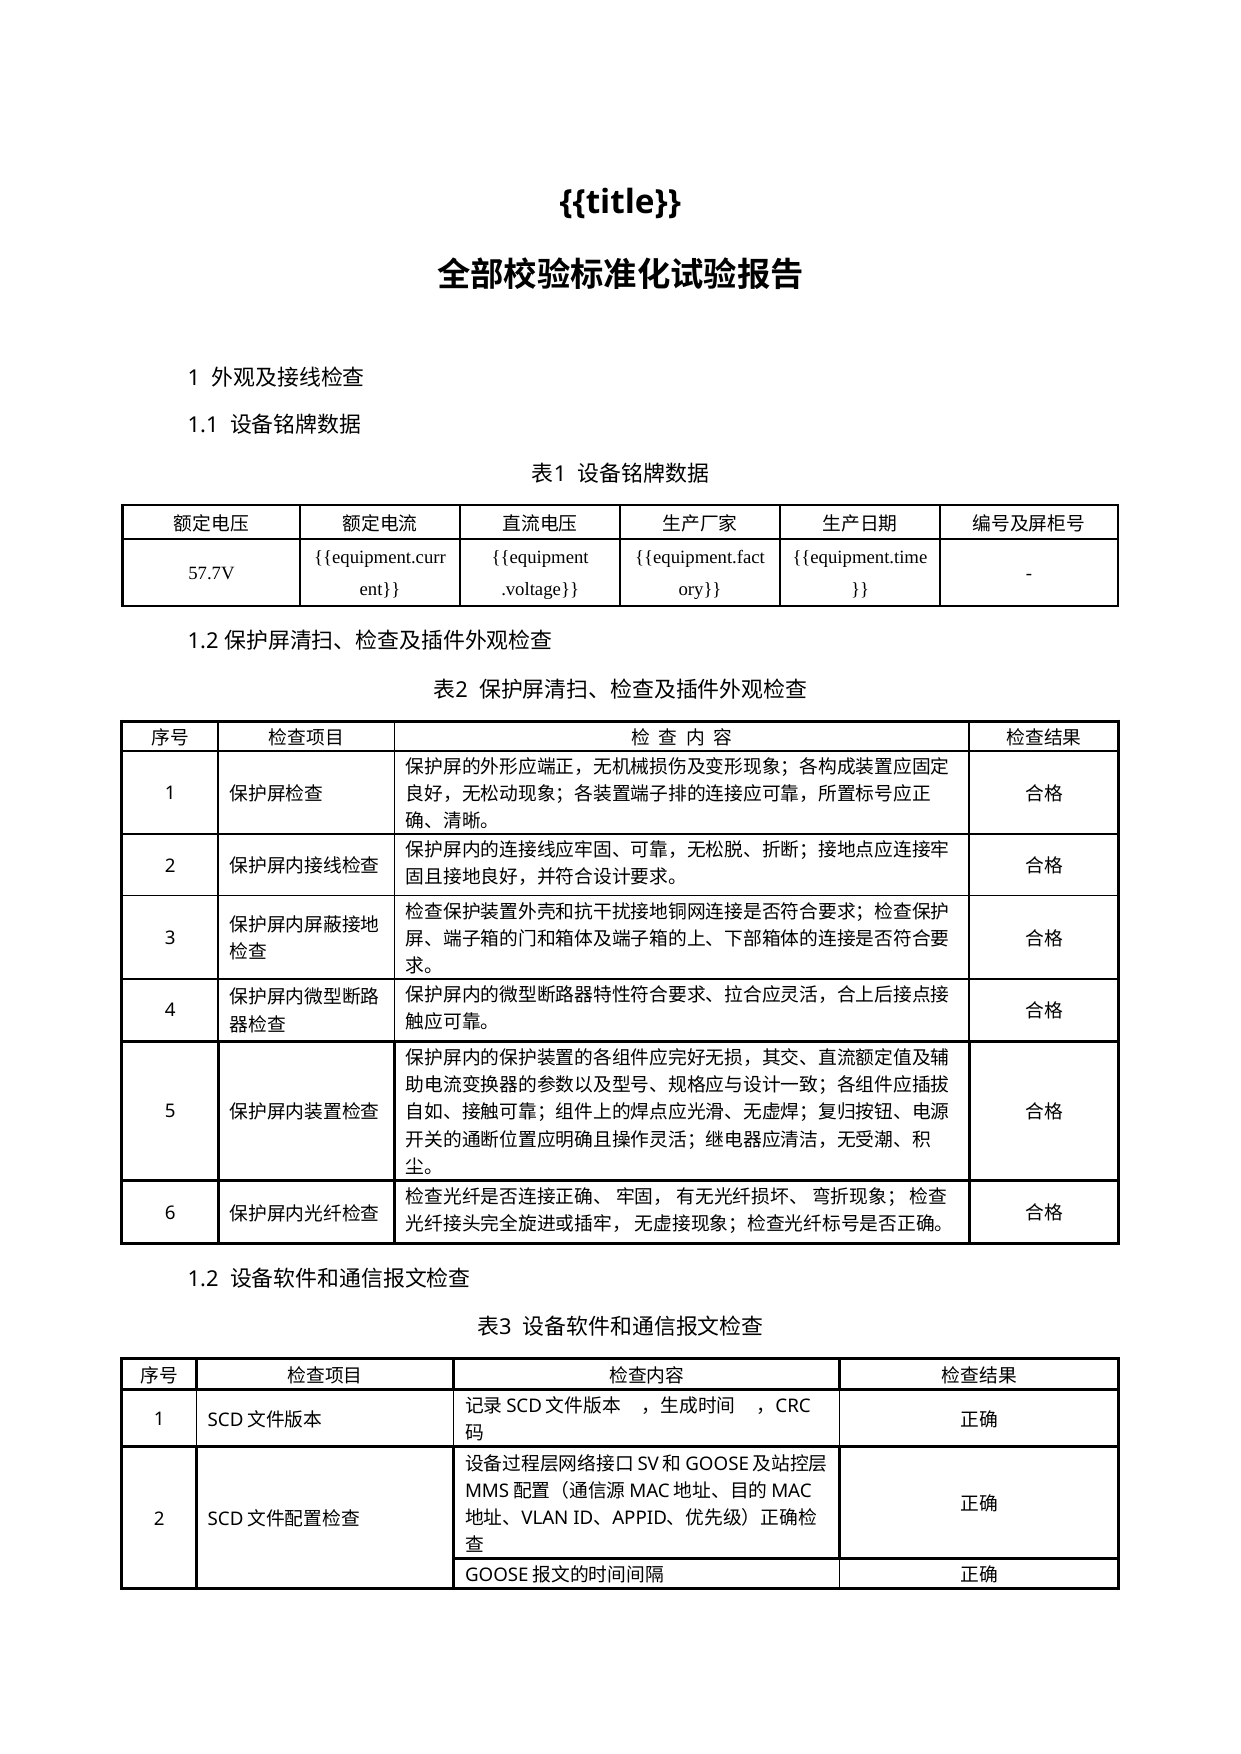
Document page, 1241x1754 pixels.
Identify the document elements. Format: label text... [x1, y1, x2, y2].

list 外观及接线检查 [187, 359, 1053, 391]
table_cell 保护屏检查 [219, 752, 394, 833]
table_cell 正确 [841, 1448, 1117, 1557]
table_cell 合格 [970, 752, 1117, 833]
table_cell {{equipment.current}} [301, 540, 459, 605]
table_cell 记录SCD文件版本 ，生成时间 ，CRC码 [454, 1391, 839, 1445]
table_cell 3 [123, 896, 217, 978]
list 1.2 保护屏清扫、检查及插件外观检查 [187, 623, 1053, 655]
list 设备软件和通信报文检查 [187, 1261, 1053, 1293]
table_cell 保护屏的外形应端正，无机械损伤及变形现象；各构成装置应固定良好，无松动现象；各装置端子排的连接应可靠，所置标号应正确、清晰。 [395, 752, 968, 833]
table_cell 保护屏内的连接线应牢固、可靠，无松脱、折断；接地点应连接牢固且接地良好，并符合设计要求。 [395, 835, 968, 895]
table_cell 合格 [970, 896, 1117, 978]
table_header 检查结果 [970, 723, 1117, 750]
table_cell SCD文件配置检查 [198, 1448, 452, 1587]
list 保护屏清扫、检查及插件外观检查 [187, 672, 1053, 703]
table_header 直流电压 [461, 506, 619, 538]
table_cell 5 [123, 1043, 217, 1178]
table_header 编号及屏柜号 [941, 506, 1117, 538]
table_cell 2 [123, 1448, 195, 1587]
subtitle 全部校验标准化试验报告 [187, 239, 1053, 304]
table_header 生产日期 [781, 506, 939, 538]
table_cell 设备过程层网络接口SV和GOOSE及站控层MMS配置（通信源MAC地址、目的MAC地址、VLAN ID、APPID、优先级）正确检查 [455, 1448, 838, 1557]
table_cell SCD文件版本 [197, 1391, 453, 1445]
table_cell {{equipment.voltage}} [461, 540, 619, 605]
table_cell 保护屏内屏蔽接地检查 [219, 896, 394, 978]
table_header 额定电流 [301, 506, 459, 538]
table_cell 保护屏内的微型断路器特性符合要求、拉合应灵活，合上后接点接触应可靠。 [395, 980, 968, 1039]
table_cell 2 [123, 835, 217, 895]
table_cell - [941, 540, 1117, 605]
table_cell 合格 [971, 1182, 1117, 1242]
table_cell GOOSE报文的时间间隔 [455, 1560, 839, 1587]
table_cell {{equipment.time}} [781, 540, 939, 605]
table_cell 1 [123, 752, 217, 833]
table_header 检查项目 [198, 1360, 452, 1387]
table_header 检 查 内 容 [395, 723, 968, 750]
table_cell 正确 [840, 1391, 1117, 1445]
table_cell 合格 [970, 980, 1117, 1039]
table_cell 1 [123, 1391, 196, 1445]
table_header 检查项目 [219, 723, 394, 750]
list 设备铭牌数据 [187, 407, 1053, 439]
table_cell 保护屏内接线检查 [219, 835, 394, 895]
table_cell 检查保护装置外壳和抗干扰接地铜网连接是否符合要求；检查保护屏、端子箱的门和箱体及端子箱的上、下部箱体的连接是否符合要求。 [395, 896, 968, 978]
table_header 额定电压 [124, 506, 299, 538]
table_header 检查结果 [841, 1360, 1117, 1387]
table_cell 检查光纤是否连接正确、 牢固， 有无光纤损坏、 弯折现象； 检查光纤接头完全旋进或插牢， 无虚接现象；检查光纤标号是否正确。 [396, 1182, 968, 1242]
list 设备铭牌数据 [187, 456, 1053, 487]
table_cell 57.7V [124, 540, 299, 605]
table_cell 正确 [840, 1560, 1117, 1587]
table_header 序号 [123, 1360, 195, 1387]
table_cell {{equipment.factory}} [621, 540, 779, 605]
table_cell 保护屏内装置检查 [220, 1043, 393, 1178]
list 设备软件和通信报文检查 [187, 1309, 1053, 1341]
table_cell 保护屏内微型断路器检查 [219, 980, 394, 1039]
table_header 生产厂家 [621, 506, 779, 538]
table_header 序号 [123, 723, 217, 750]
table_header 检查内容 [455, 1360, 838, 1387]
table_cell 合格 [970, 835, 1117, 895]
table_cell 保护屏内的保护装置的各组件应完好无损，其交、直流额定值及辅助电流变换器的参数以及型号、规格应与设计一致；各组件应插拔自如、接触可靠；组件上的焊点应光滑、无虚焊；复归按钮、电源开关的通断位置应明确且操作灵活；继电器应清洁，无受潮、积尘。 [396, 1043, 968, 1178]
table_cell 合格 [971, 1043, 1117, 1178]
table_cell 保护屏内光纤检查 [220, 1182, 393, 1242]
subtitle {{title}} [187, 168, 1053, 233]
table_cell 6 [123, 1182, 217, 1242]
table_cell 4 [123, 980, 217, 1039]
